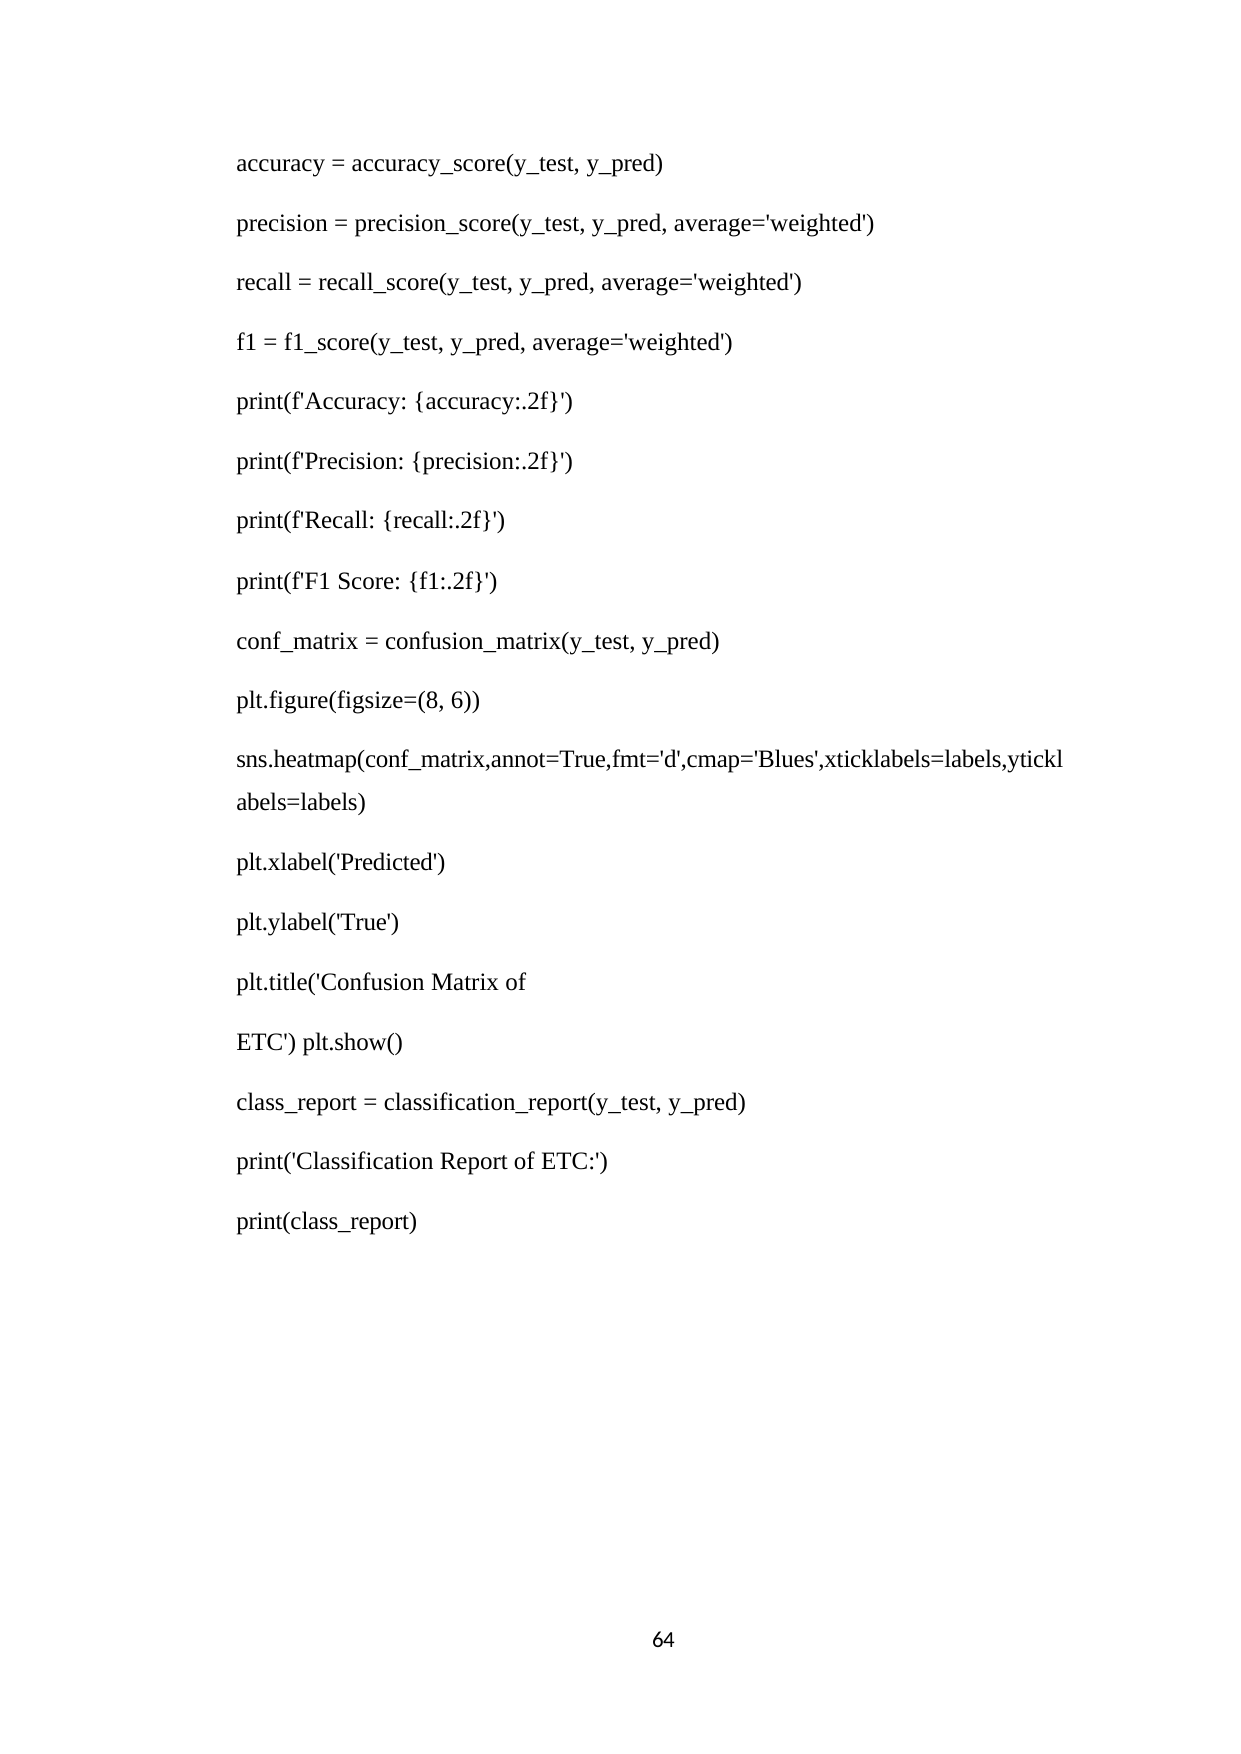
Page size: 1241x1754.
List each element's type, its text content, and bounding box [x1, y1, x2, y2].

text class_report = classification_report(y_test, y_pred) print('Classification Report of ETC:') print(class_report) [236, 1087, 758, 1235]
text f1 = f1_score(y_test, y_pred, average='weighted') print(f'Accuracy: {accuracy:.2f}') print(f'Precision: {precision:.2f}') [236, 327, 739, 475]
text precision = precision_score(y_test, y_pred, average='weighted') recall = recall_score(y_test, y_pred, average='weighted') [236, 208, 918, 296]
text accuracy = accuracy_score(y_test, y_pred) [236, 148, 1226, 176]
text print(f'F1 Score: {f1:.2f}') [236, 566, 1226, 594]
text print(f'Recall: {recall:.2f}') [236, 506, 1226, 534]
text sns.heatmap(conf_matrix,annot=True,fmt='d',cmap='Blues',xticklabels=labels,ytickl abels=labels) [236, 744, 1091, 816]
text conf_matrix = confusion_matrix(y_test, y_pred) plt.figure(figsize=(8, 6)) [236, 626, 918, 714]
text plt.xlabel('Predicted') plt.ylabel('True') plt.title('Confusion Matrix of ETC') plt.show() [236, 847, 592, 1056]
